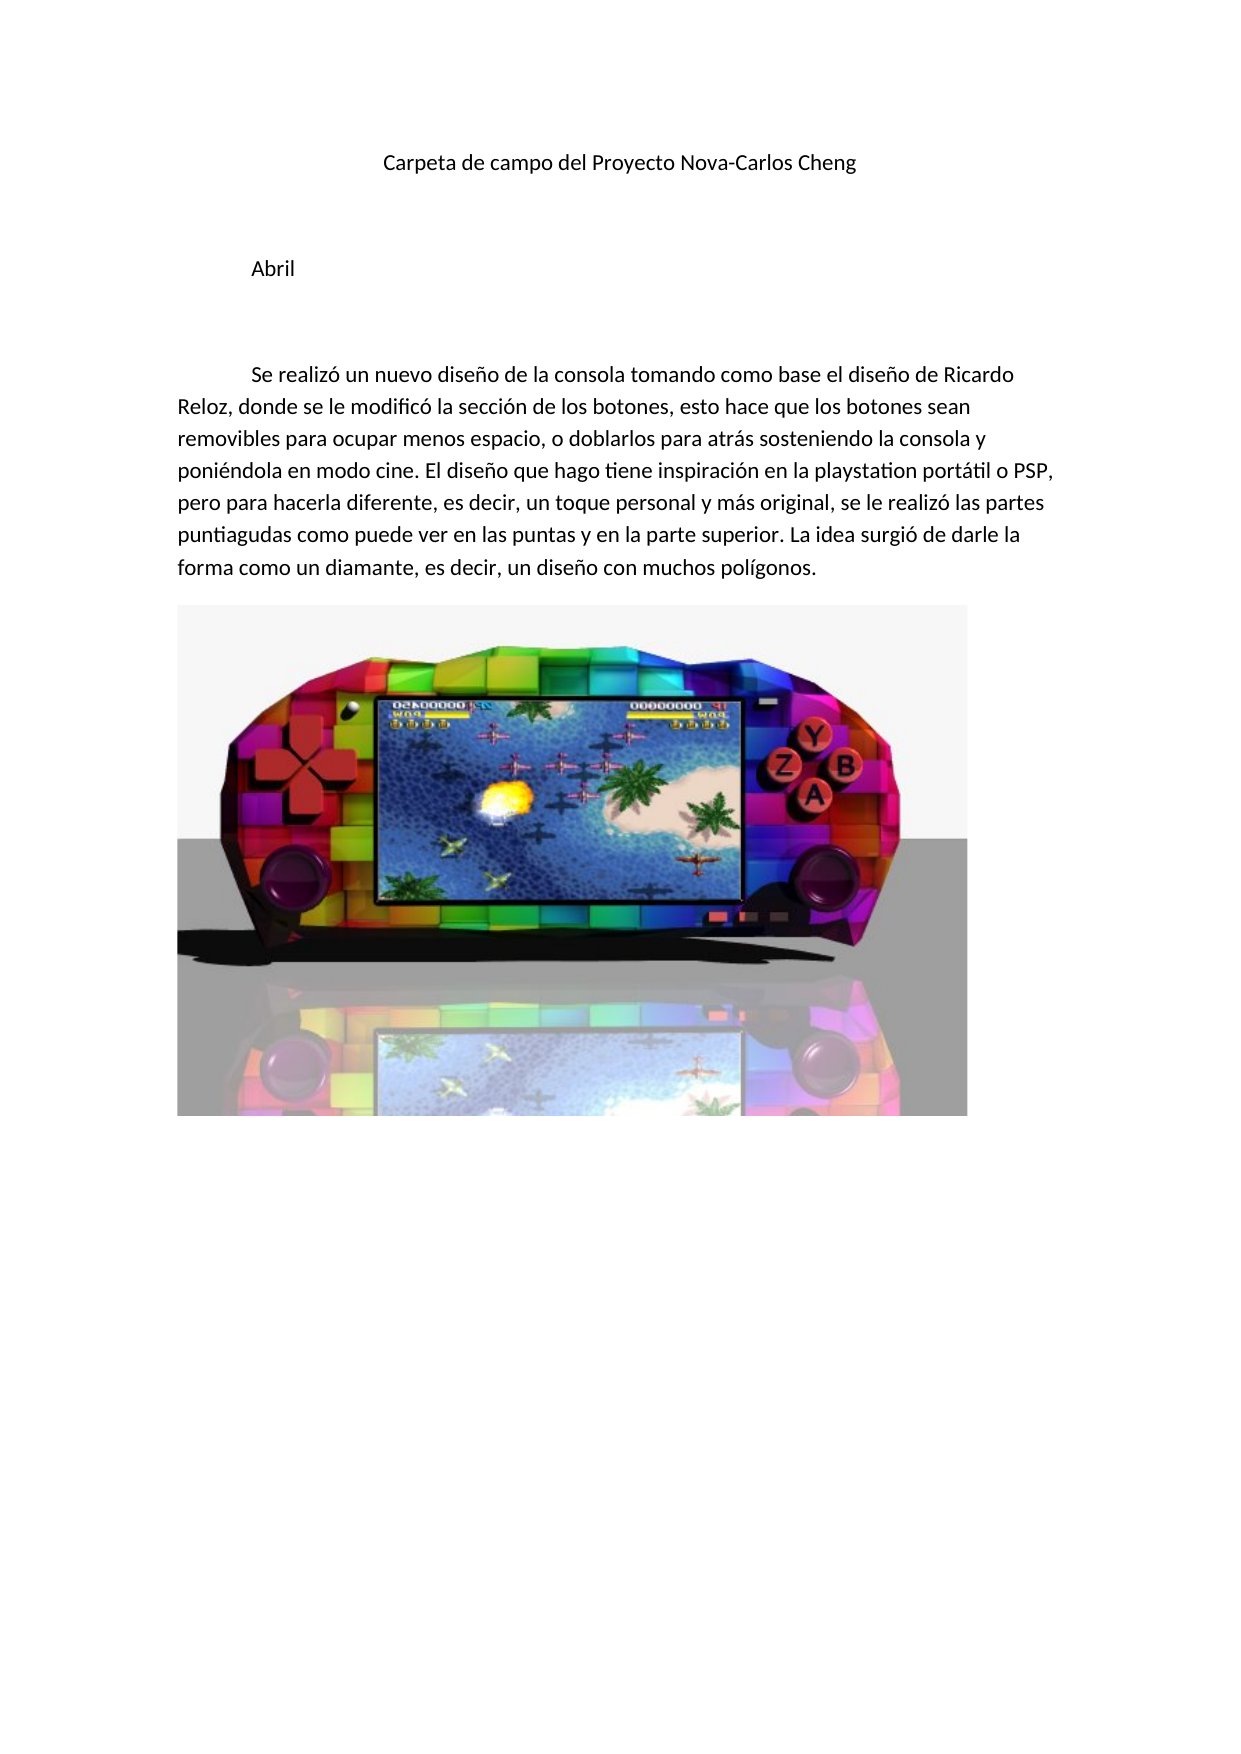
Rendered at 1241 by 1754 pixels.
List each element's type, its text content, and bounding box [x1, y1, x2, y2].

text Abril [177, 254, 1063, 282]
text Carpeta de campo del Proyecto Nova-Carlos Cheng [177, 148, 1063, 176]
picture [177, 605, 968, 1116]
text Se realizó un nuevo diseño de la consola tomando como base el diseño de Ricardo Reloz, donde se le modificó la sección de los botones, esto hace que los botones sean removibles para ocupar menos espacio, o doblarlos para atrás sosteniendo la consola y poniéndola en modo cine. El diseño que hago tiene inspiración en la playstation portátil o PSP, pero para hacerla diferente, es decir, un toque personal y más original, se le realizó las partes puntiagudas como puede ver en las puntas y en la parte superior. La idea surgió de darle la forma como un diamante, es decir, un diseño con muchos polígonos. [177, 360, 1063, 581]
